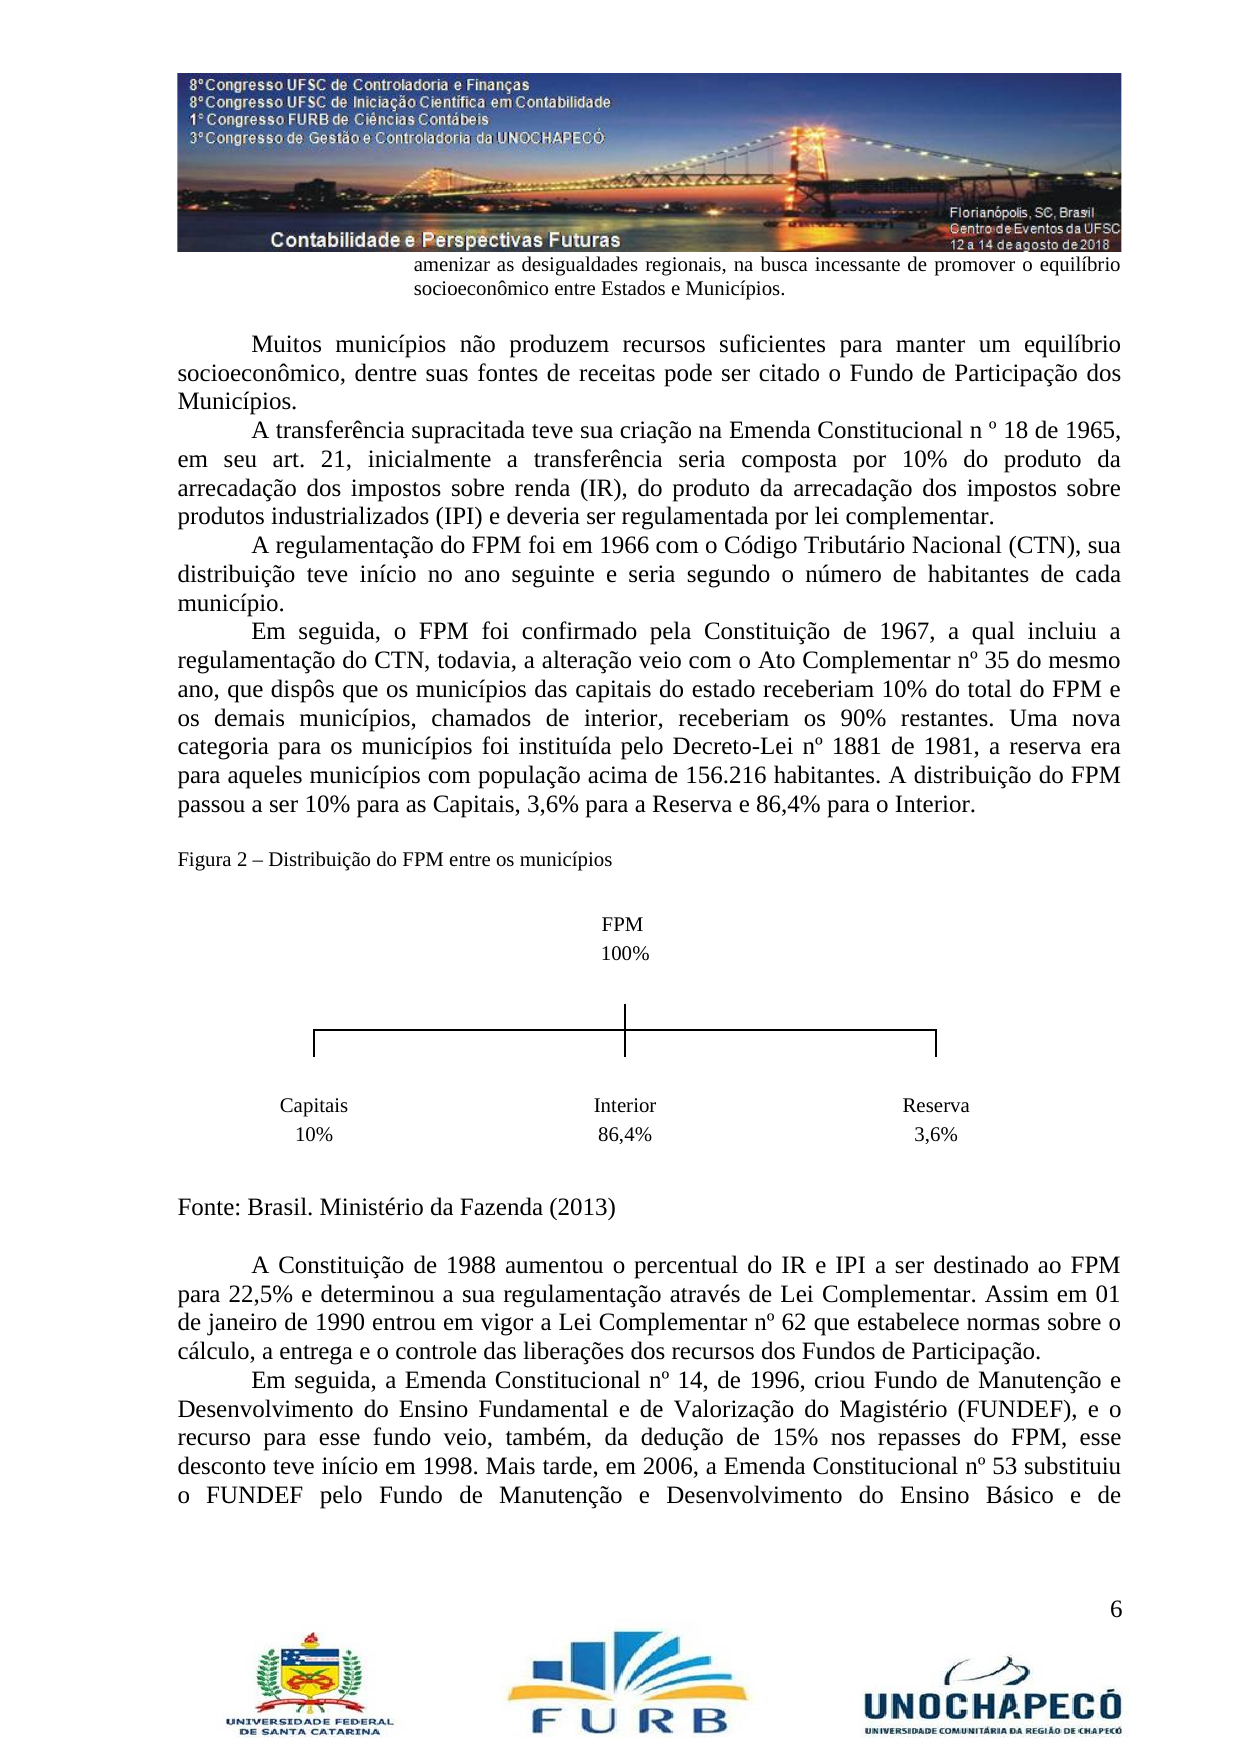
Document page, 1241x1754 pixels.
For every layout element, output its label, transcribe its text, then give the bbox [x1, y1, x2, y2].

picture [177, 73, 1122, 252]
picture [216, 1618, 1130, 1738]
text Fonte: Brasil. Ministério da Fazenda (2013) [177, 1192, 1122, 1221]
text A transferência supracitada teve sua criação na Emenda Constitucional n º 18 de 1965, em seu art. 21, inicialmente a transferência seria composta por 10% do produto da arrecadação dos impostos sobre renda (IR), do produto da arrecadação dos impostos sobre produtos industrializados (IPI) e deveria ser regulamentada por lei complementar. [177, 415, 1122, 530]
text Em seguida, o FPM foi confirmado pela Constituição de 1967, a qual incluiu a regulamentação do CTN, todavia, a alteração veio com o Ato Complementar nº 35 do mesmo ano, que dispôs que os municípios das capitais do estado receberiam 10% do total do FPM e os demais municípios, chamados de interior, receberiam os 90% restantes. Uma nova categoria para os municípios foi instituída pelo Decreto-Lei nº 1881 de 1981, a reserva era para aqueles municípios com população acima de 156.216 habitantes. A distribuição do FPM passou a ser 10% para as Capitais, 3,6% para a Reserva e 86,4% para o Interior. [177, 616, 1122, 818]
text A regulamentação do FPM foi em 1966 com o Código Tributário Nacional (CTN), sua distribuição teve início no ano seguinte e seria segundo o número de habitantes de cada município. [177, 530, 1122, 616]
text A Constituição de 1988 aumentou o percentual do IR e IPI a ser destinado ao FPM para 22,5% e determinou a sua regulamentação através de Lei Complementar. Assim em 01 de janeiro de 1990 entrou em vigor a Lei Complementar nº 62 que estabelece normas sobre o cálculo, a entrega e o controle das liberações dos recursos dos Fundos de Participação. [177, 1250, 1122, 1365]
subtitle Figura 2 – Distribuição do FPM entre os municípios [177, 846, 1122, 871]
text Muitos municípios não produzem recursos suficientes para manter um equilíbrio socioeconômico, dentre suas fontes de receitas pode ser citado o Fundo de Participação dos Municípios. [177, 329, 1122, 415]
